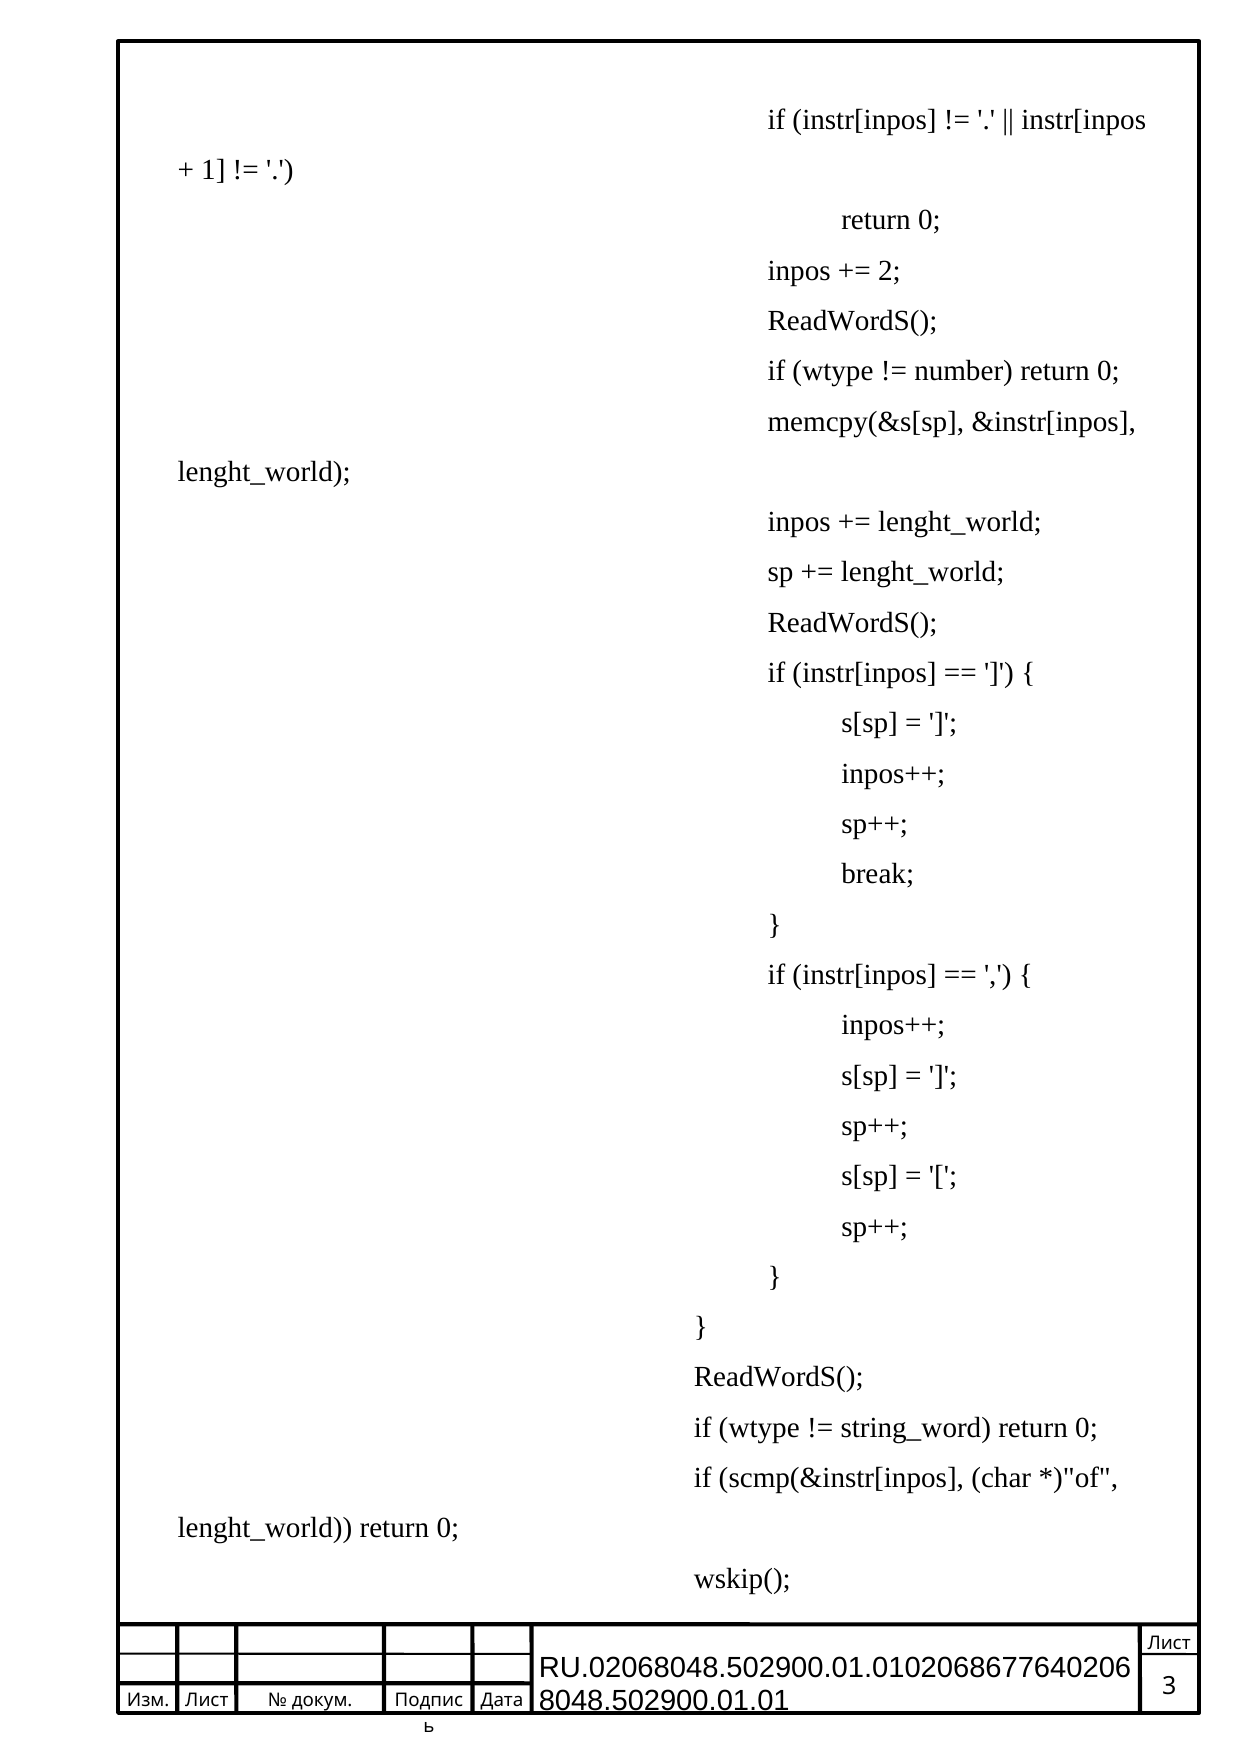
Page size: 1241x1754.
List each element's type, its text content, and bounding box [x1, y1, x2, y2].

text if (instr[inpos] != '.' || instr[inpos + 1] != '.') [177, 102, 1152, 186]
text } [177, 1259, 1152, 1292]
text if (scmp(&instr[inpos], (char *)"of", lenght_world)) return 0; [177, 1460, 1152, 1544]
text if (wtype != string_word) return 0; [177, 1410, 1152, 1443]
text wskip(); [177, 1561, 1152, 1594]
text sp++; [177, 1108, 1152, 1142]
text } [177, 1309, 1152, 1343]
text if (instr[inpos] == ']') { [177, 655, 1152, 689]
text inpos += lenght_world; [177, 504, 1152, 538]
text if (instr[inpos] == ',') { [177, 957, 1152, 991]
text } [177, 907, 1152, 940]
text memcpy(&s[sp], &instr[inpos], lenght_world); [177, 404, 1152, 487]
text ReadWordS(); [177, 605, 1152, 638]
text sp += lenght_world; [177, 554, 1152, 588]
text s[sp] = '['; [177, 1158, 1152, 1192]
text ReadWordS(); [177, 1359, 1152, 1393]
text return 0; [177, 202, 1152, 236]
text break; [177, 856, 1152, 890]
text sp++; [177, 1209, 1152, 1242]
text ReadWordS(); [177, 303, 1152, 337]
text inpos++; [177, 1007, 1152, 1041]
text inpos++; [177, 756, 1152, 789]
text sp++; [177, 806, 1152, 840]
text inpos += 2; [177, 253, 1152, 286]
text s[sp] = ']'; [177, 706, 1152, 739]
text if (wtype != number) return 0; [177, 353, 1152, 387]
text s[sp] = ']'; [177, 1058, 1152, 1091]
